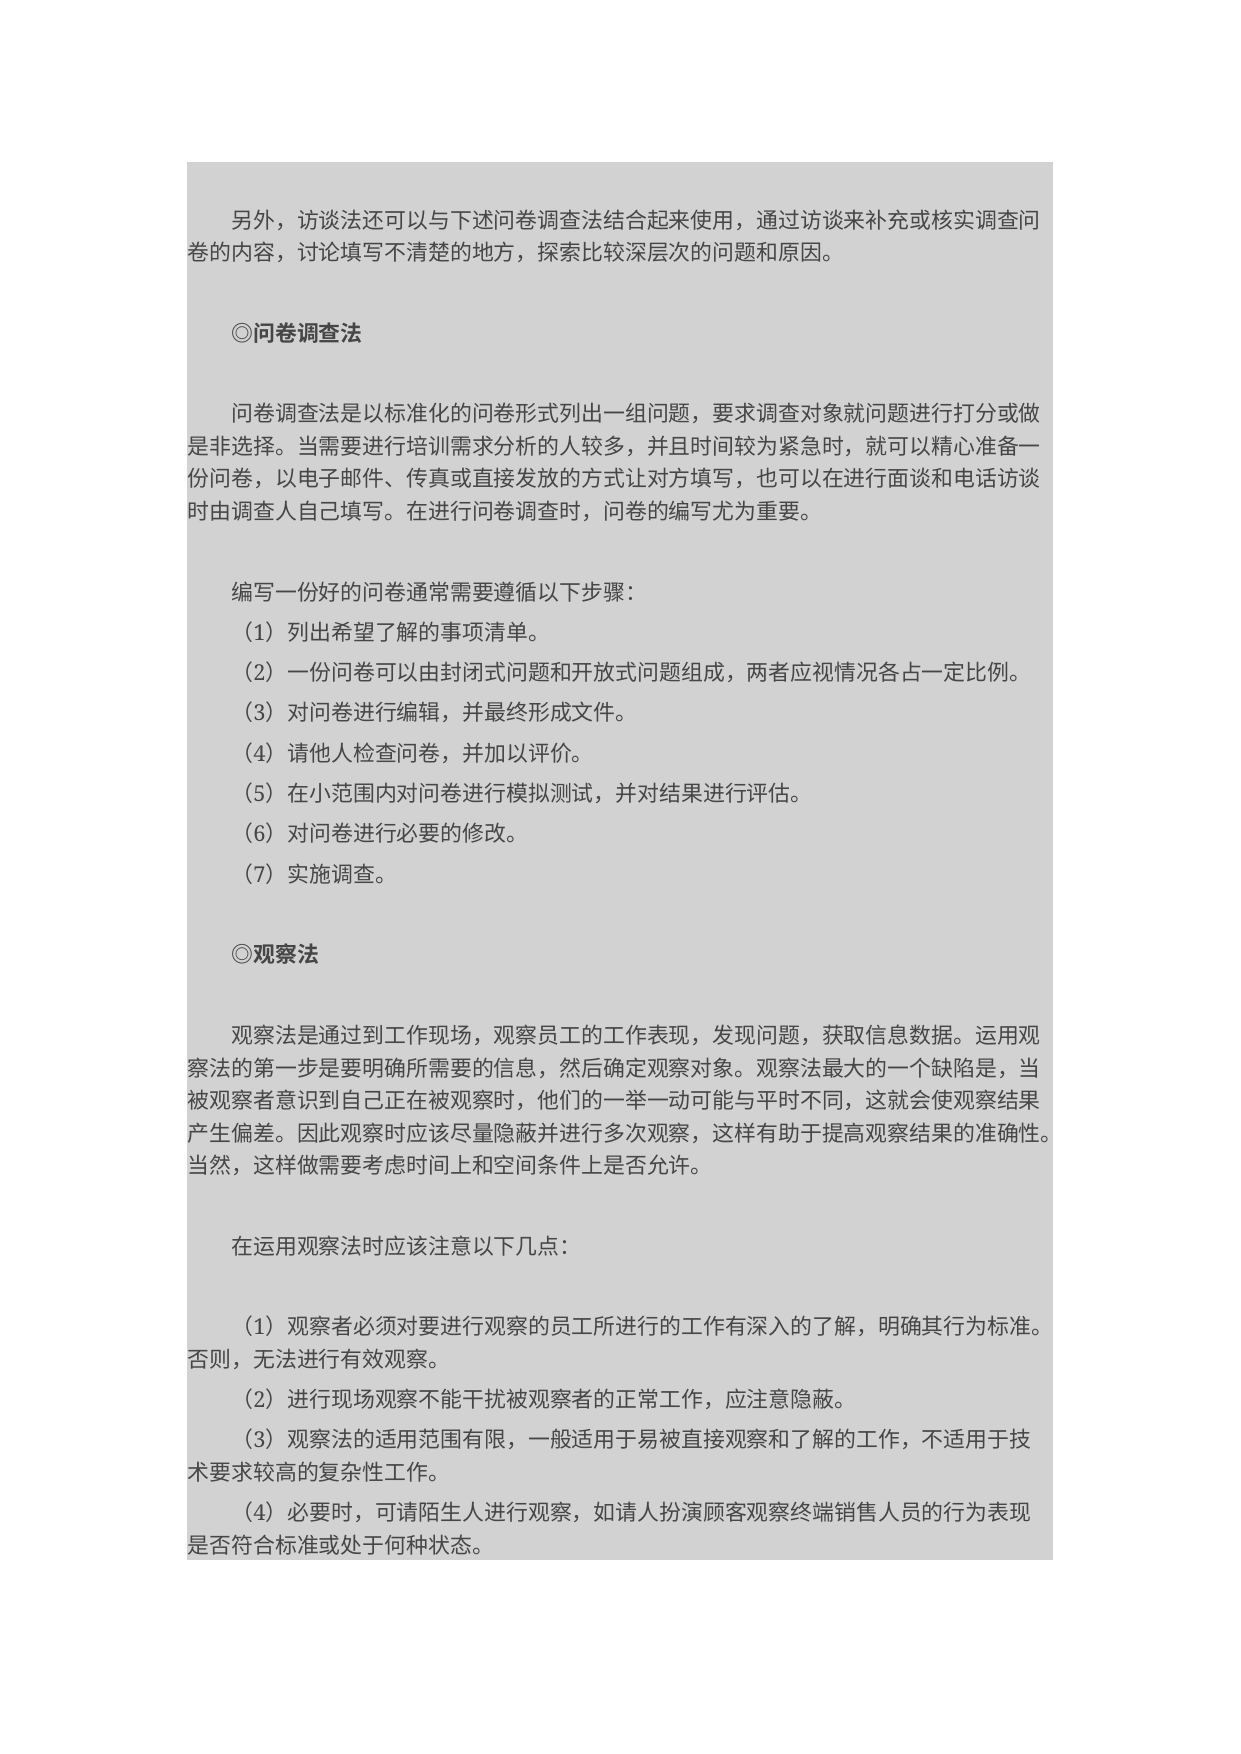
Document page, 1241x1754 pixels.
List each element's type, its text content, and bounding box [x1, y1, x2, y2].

text （2）一份问卷可以由封闭式问题和开放式问题组成，两者应视情况各占一定比例。 [187, 655, 1053, 687]
text 编写一份好的问卷通常需要遵循以下步骤： [187, 574, 1053, 607]
text （6）对问卷进行必要的修改。 [187, 816, 1053, 848]
text （4）请他人检查问卷，并加以评价。 [187, 735, 1053, 768]
text 观察法是通过到工作现场，观察员工的工作表现，发现问题，获取信息数据。运用观察法的第一步是要明确所需要的信息，然后确定观察对象。观察法最大的一个缺陷是，当被观察者意识到自己正在被观察时，他们的一举一动可能与平时不同，这就会使观察结果产生偏差。因此观察时应该尽量隐蔽并进行多次观察，这样有助于提高观察结果的准确性。当然，这样做需要考虑时间上和空间条件上是否允许。 [187, 1018, 1053, 1180]
text （3）对问卷进行编辑，并最终形成文件。 [187, 695, 1053, 728]
text 在运用观察法时应该注意以下几点： [187, 1228, 1053, 1261]
text （1）观察者必须对要进行观察的员工所进行的工作有深入的了解，明确其行为标准。否则，无法进行有效观察。 [187, 1309, 1053, 1374]
text 另外，访谈法还可以与下述问卷调查法结合起来使用，通过访谈来补充或核实调查问卷的内容，讨论填写不清楚的地方，探索比较深层次的问题和原因。 [187, 202, 1053, 267]
text （2）进行现场观察不能干扰被观察者的正常工作，应注意隐蔽。 [187, 1382, 1053, 1414]
text 问卷调查法是以标准化的问卷形式列出一组问题，要求调查对象就问题进行打分或做是非选择。当需要进行培训需求分析的人较多，并且时间较为紧急时，就可以精心准备一份问卷，以电子邮件、传真或直接发放的方式让对方填写，也可以在进行面谈和电话访谈时由调查人自己填写。在进行问卷调查时，问卷的编写尤为重要。 [187, 396, 1053, 526]
text （3）观察法的适用范围有限，一般适用于易被直接观察和了解的工作，不适用于技术要求较高的复杂性工作。 [187, 1422, 1053, 1487]
text （4）必要时，可请陌生人进行观察，如请人扮演顾客观察终端销售人员的行为表现是否符合标准或处于何种状态。 [187, 1495, 1053, 1560]
text ◎观察法 [187, 937, 1053, 969]
text （5）在小范围内对问卷进行模拟测试，并对结果进行评估。 [187, 776, 1053, 808]
text ◎问卷调查法 [187, 315, 1053, 348]
text （1）列出希望了解的事项清单。 [187, 614, 1053, 647]
text （7）实施调查。 [187, 856, 1053, 889]
